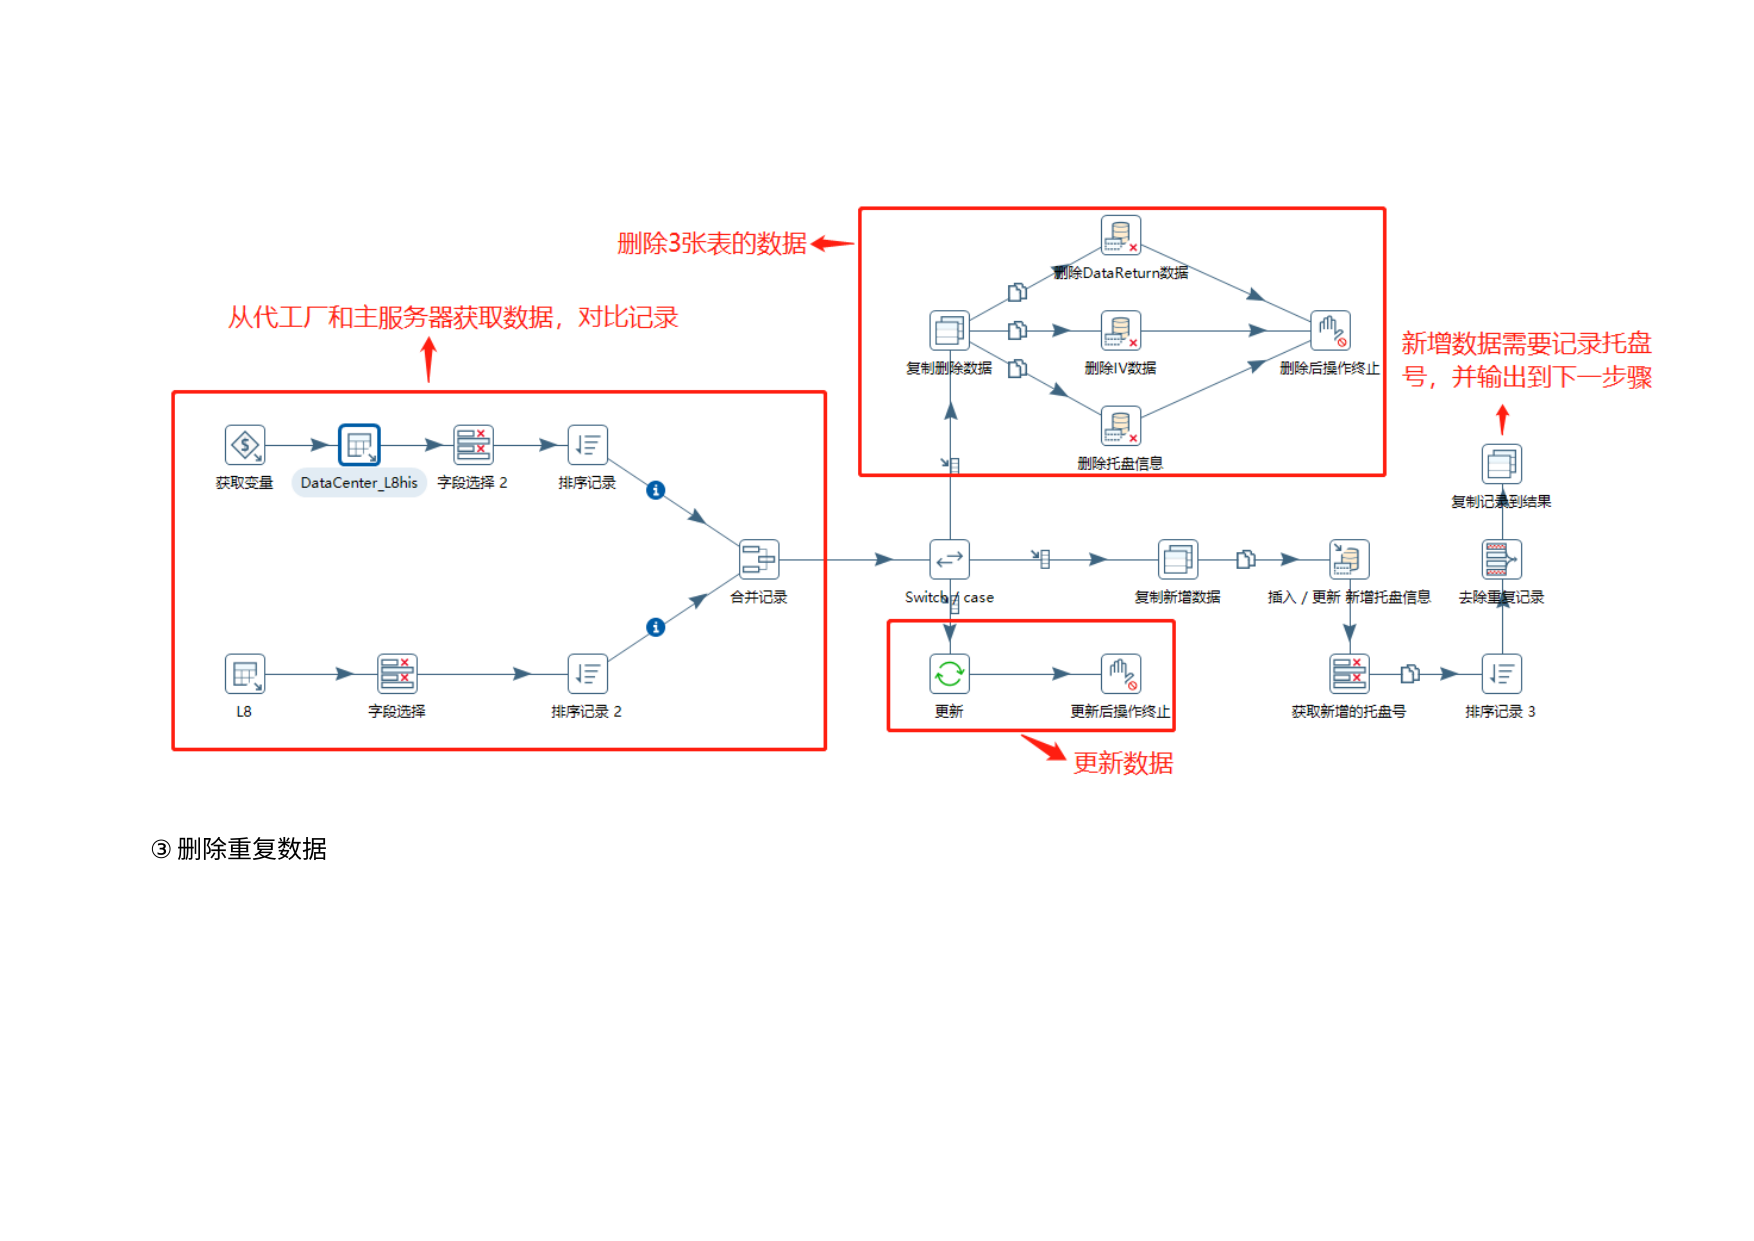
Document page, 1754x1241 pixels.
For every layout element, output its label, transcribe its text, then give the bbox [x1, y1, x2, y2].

list ③删除重复数据 [150, 815, 1604, 880]
picture [150, 197, 1708, 811]
